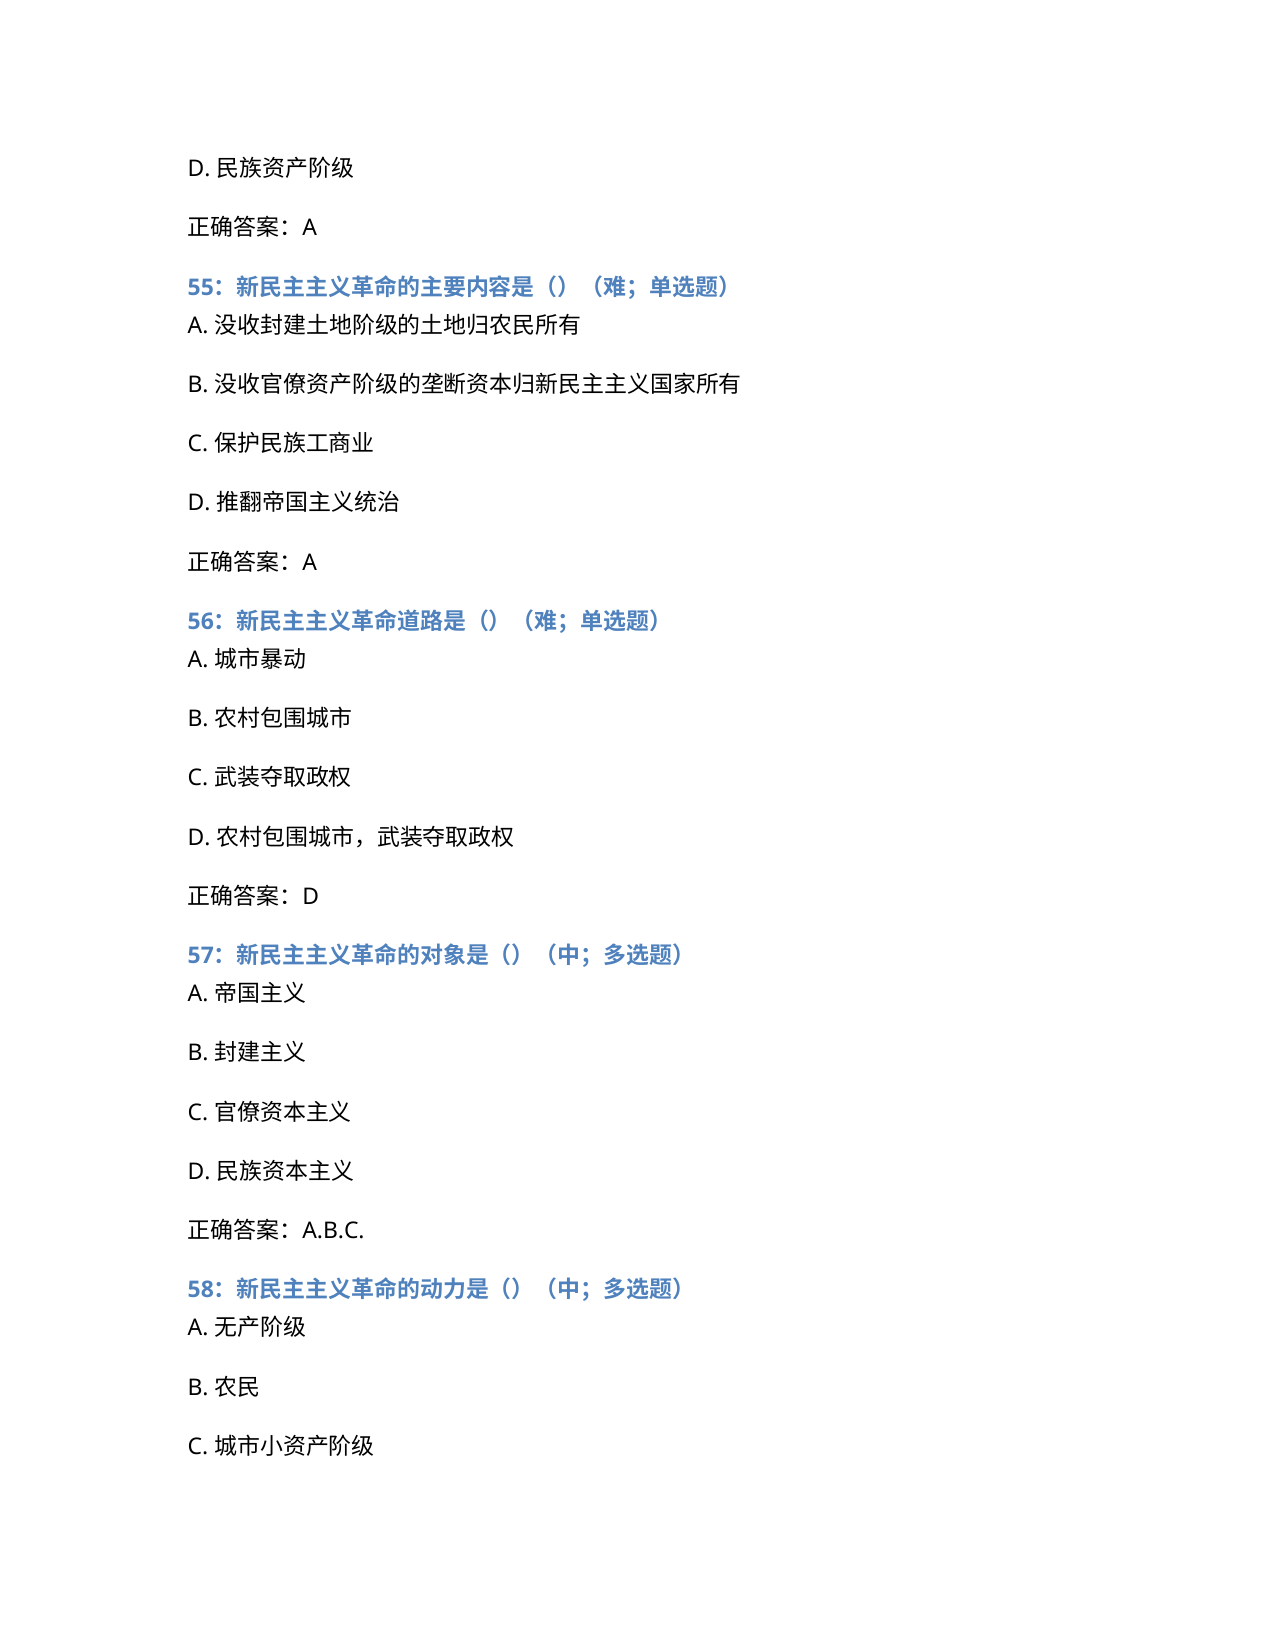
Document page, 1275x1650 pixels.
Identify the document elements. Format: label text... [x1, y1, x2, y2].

text C. 武装夺取政权 [187, 759, 1087, 792]
subtitle 55：新民主主义革命的主要内容是（）（难；单选题） [187, 268, 1087, 302]
text A. 无产阶级 [187, 1309, 1087, 1342]
subtitle 57：新民主主义革命的对象是（）（中；多选题） [187, 937, 1087, 970]
text D. 农村包围城市，武装夺取政权 [187, 818, 1087, 852]
text B. 没收官僚资产阶级的垄断资本归新民主主义国家所有 [187, 366, 1087, 399]
text C. 官僚资本主义 [187, 1093, 1087, 1127]
text B. 农村包围城市 [187, 700, 1087, 733]
text A. 帝国主义 [187, 975, 1087, 1008]
text A. 没收封建土地阶级的土地归农民所有 [187, 307, 1087, 340]
text C. 城市小资产阶级 [187, 1427, 1087, 1461]
subtitle 58：新民主主义革命的动力是（）（中；多选题） [187, 1271, 1087, 1304]
text 正确答案：A [187, 209, 1087, 242]
text C. 保护民族工商业 [187, 425, 1087, 458]
text D. 民族资本主义 [187, 1152, 1087, 1186]
text A. 城市暴动 [187, 641, 1087, 674]
text D. 民族资产阶级 [187, 150, 1087, 183]
text B. 封建主义 [187, 1034, 1087, 1067]
text 正确答案：A.B.C. [187, 1212, 1087, 1245]
subtitle 56：新民主主义革命道路是（）（难；单选题） [187, 602, 1087, 636]
text B. 农民 [187, 1368, 1087, 1402]
text 正确答案：D [187, 877, 1087, 911]
text D. 推翻帝国主义统治 [187, 484, 1087, 517]
text 正确答案：A [187, 543, 1087, 577]
